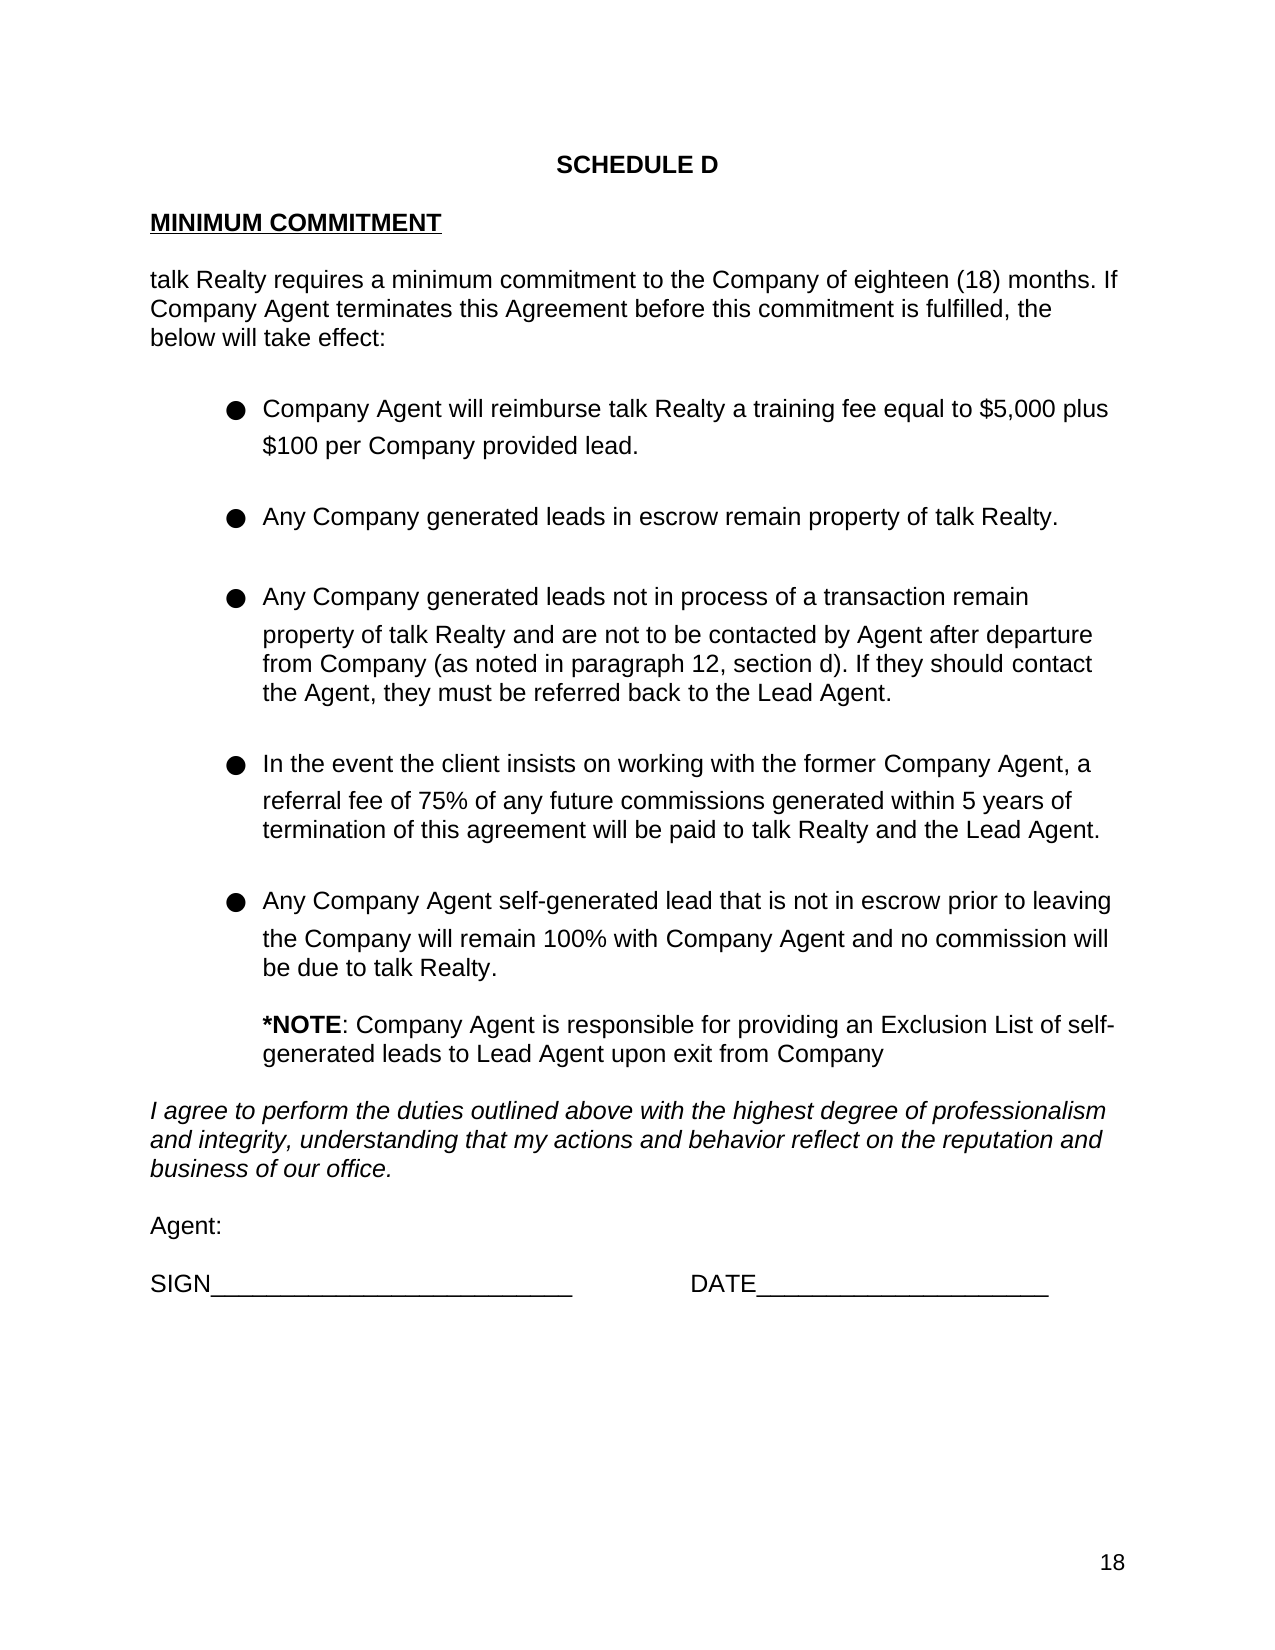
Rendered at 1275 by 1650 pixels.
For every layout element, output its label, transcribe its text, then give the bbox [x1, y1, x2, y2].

text Agent: [150, 1211, 1125, 1240]
text talk Realty requires a minimum commitment to the Company of eighteen (18) months. If Company Agent terminates this Agreement before this commitment is fulfilled, the below will take effect: [150, 265, 1125, 351]
list Any Company generated leads not in process of a transaction remain property of talk Realty and are not to be contacted by Agent after departure from Company (as noted in paragraph 12, section d). If they should contact the Agent, they must be referred back to the Lead Agent. [225, 569, 1125, 706]
text MINIMUM COMMITMENT [150, 207, 1125, 236]
list In the event the client insists on working with the former Company Agent, a referral fee of 75% of any future commissions generated within 5 years of termination of this agreement will be paid to talk Realty and the Lead Agent. [225, 735, 1125, 844]
text SCHEDULE D [150, 150, 1125, 179]
list Any Company Agent self-generated lead that is not in escrow prior to leaving the Company will remain 100% with Company Agent and no commission will be due to talk Realty. [225, 872, 1125, 981]
text *NOTE: Company Agent is responsible for providing an Exclusion List of self-generated leads to Lead Agent upon exit from Company [262, 1010, 1125, 1067]
text SIGN__________________________ DATE_____________________ [150, 1269, 1125, 1297]
text I agree to perform the duties outlined above with the highest degree of professionalism and integrity, understanding that my actions and behavior reflect on the reputation and business of our office. [150, 1096, 1125, 1182]
list Any Company generated leads in escrow remain property of talk Realty. [225, 489, 1125, 540]
list Company Agent will reimburse talk Realty a training fee equal to $5,000 plus $100 per Company provided lead. [225, 380, 1125, 460]
